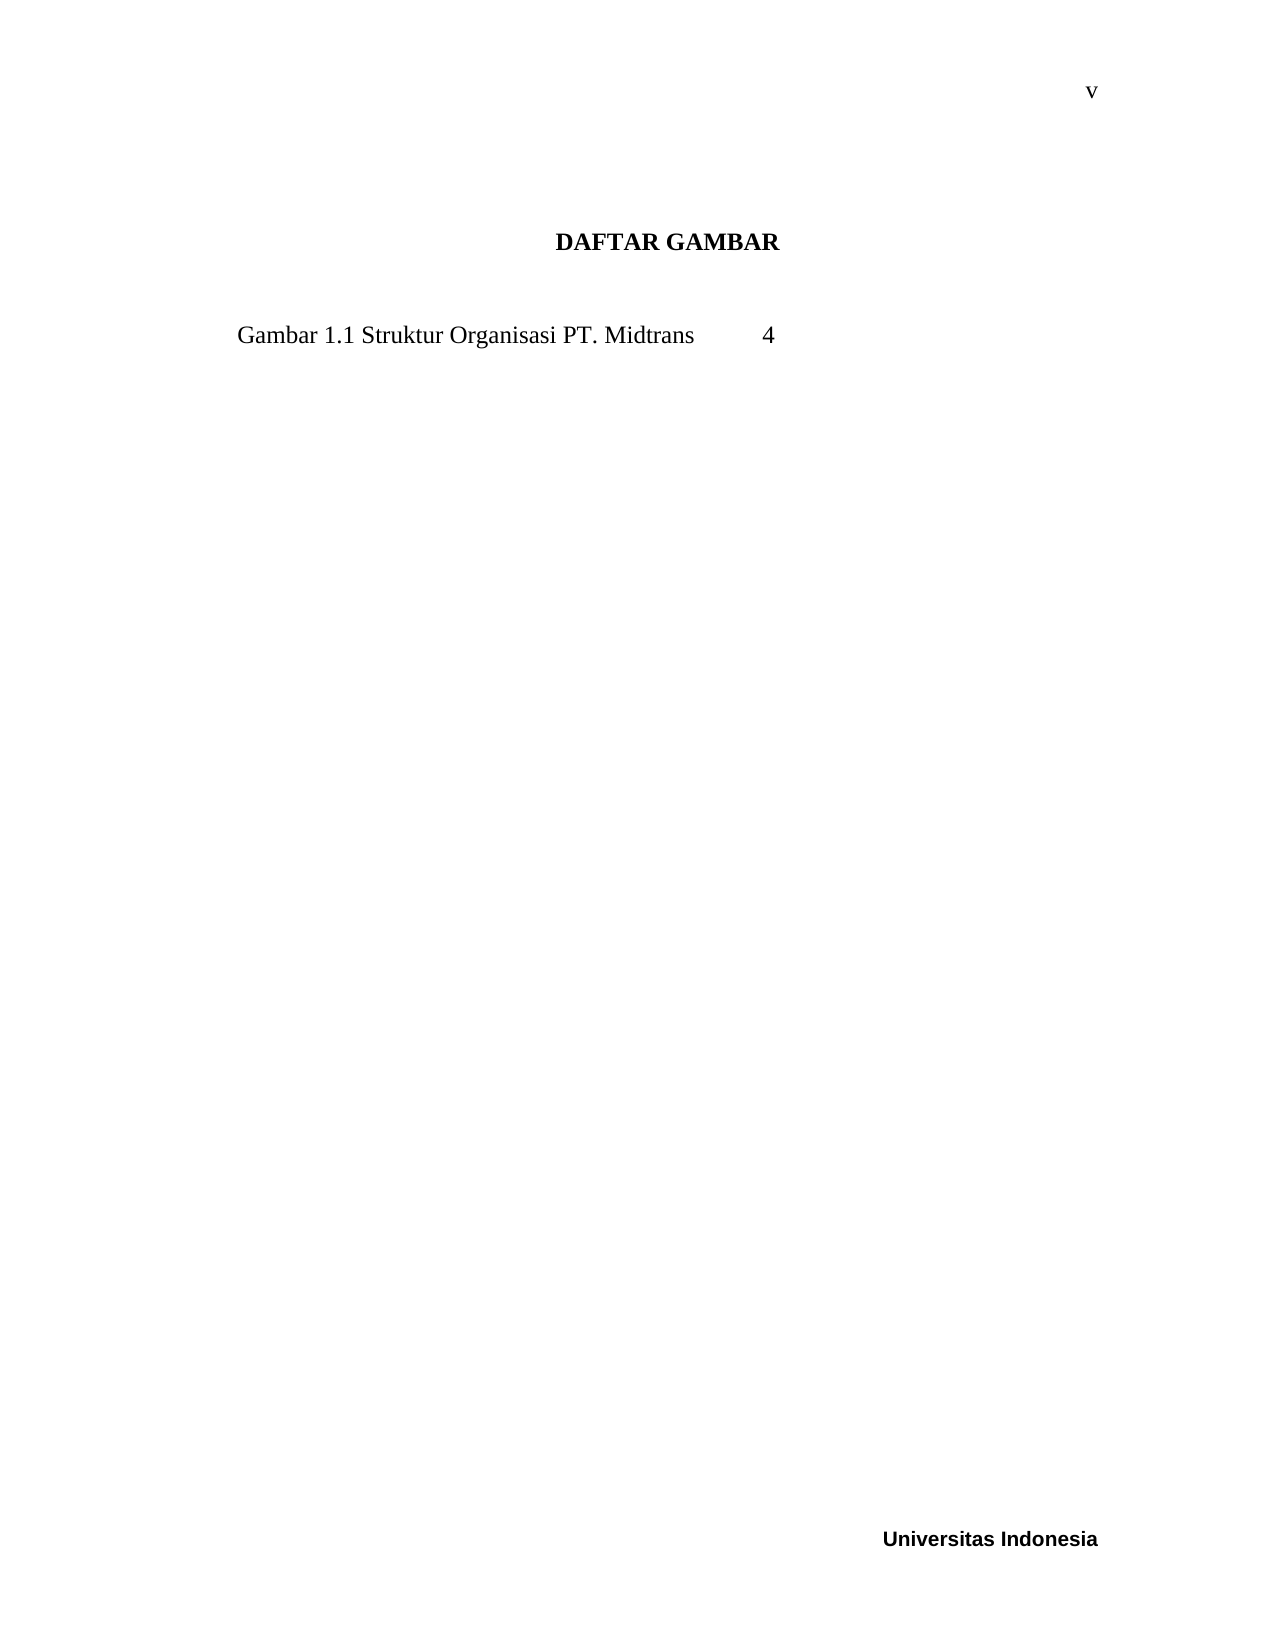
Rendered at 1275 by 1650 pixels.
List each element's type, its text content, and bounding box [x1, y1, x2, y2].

subtitle DAFTAR GAMBAR [237, 227, 1098, 256]
subtitle Gambar 1.1 Struktur Organisasi PT. Midtrans 4 [237, 320, 1098, 349]
